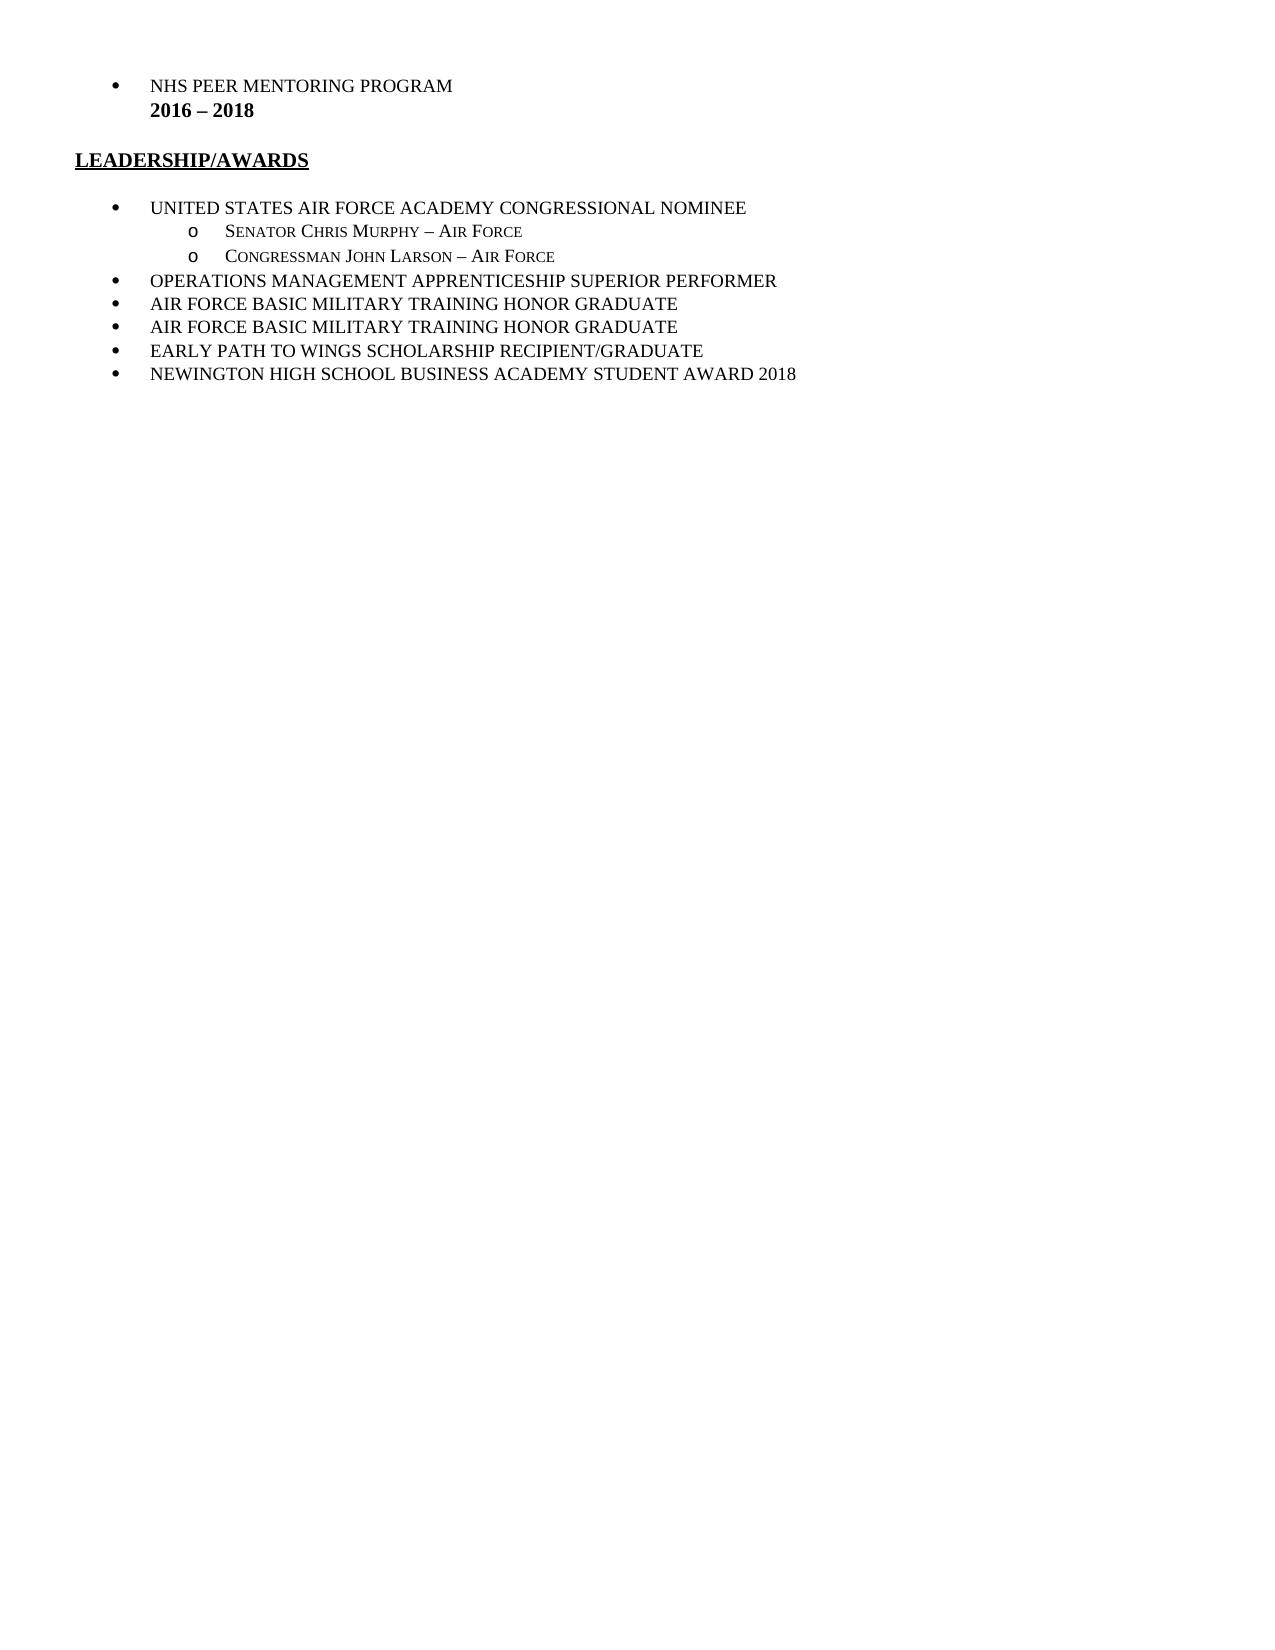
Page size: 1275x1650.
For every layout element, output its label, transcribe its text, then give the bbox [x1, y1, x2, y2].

list Congressman John Larson – Air Force [187, 245, 1200, 268]
list EARLY PATH TO WINGS SCHOLARSHIP RECIPIENT/GRADUATE [112, 339, 1200, 361]
list NEWINGTON HIGH SCHOOL BUSINESS ACADEMY STUDENT AWARD 2018 [112, 363, 1200, 384]
list AIR FORCE BASIC MILITARY TRAINING HONOR GRADUATE [112, 293, 1200, 314]
list UNITED STATES AIR FORCE ACADEMY CONGRESSIONAL NOMINEE [112, 197, 1200, 218]
list OPERATIONS MANAGEMENT APPRENTICESHIP SUPERIOR PERFORMER [112, 270, 1200, 291]
list AIR FORCE BASIC MILITARY TRAINING HONOR GRADUATE [112, 316, 1200, 338]
list NHS PEER MENTORING PROGRAM 2016 – 2018 [112, 75, 1200, 122]
text LEADERSHIP/AWARDS [75, 148, 1200, 172]
list Senator Chris Murphy – Air Force [187, 220, 1200, 243]
